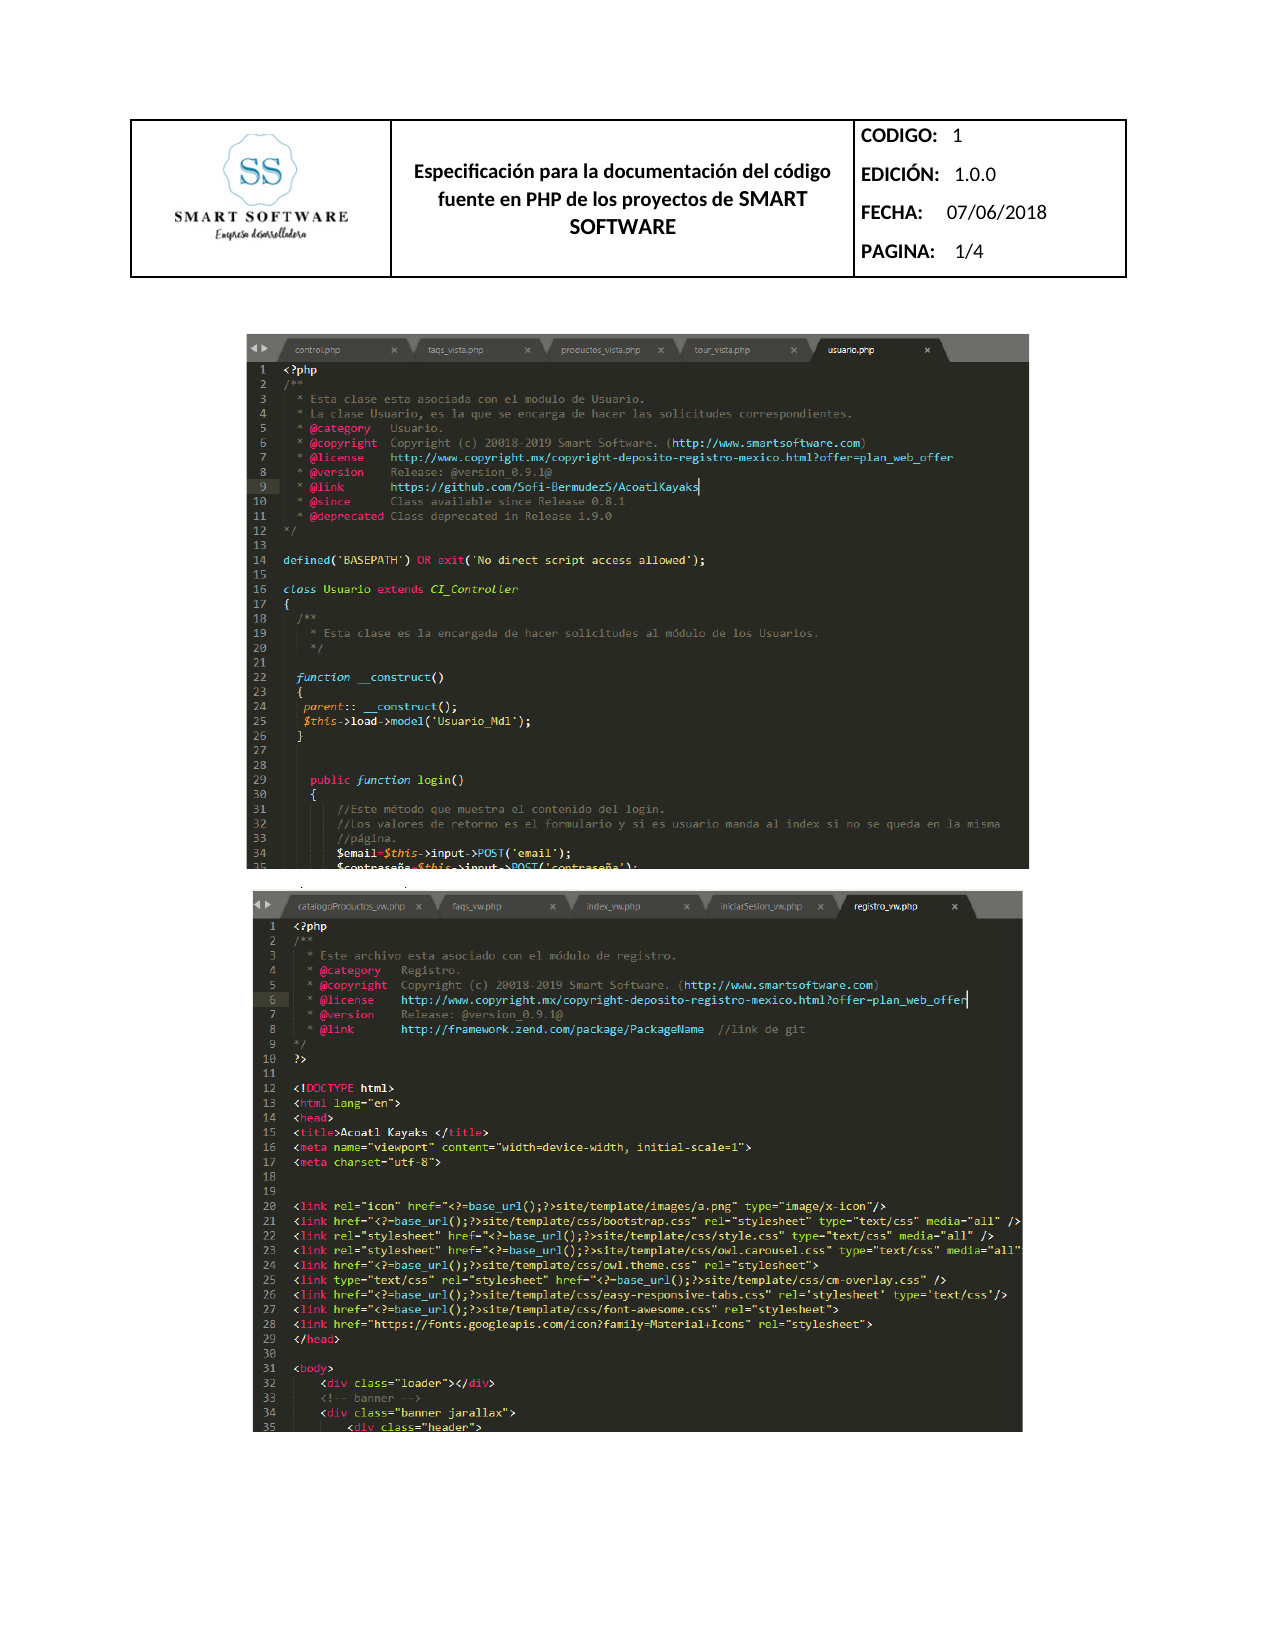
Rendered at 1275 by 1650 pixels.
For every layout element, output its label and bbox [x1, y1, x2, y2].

picture [252, 887, 1023, 1432]
picture [246, 332, 1030, 869]
picture [155, 122, 367, 259]
